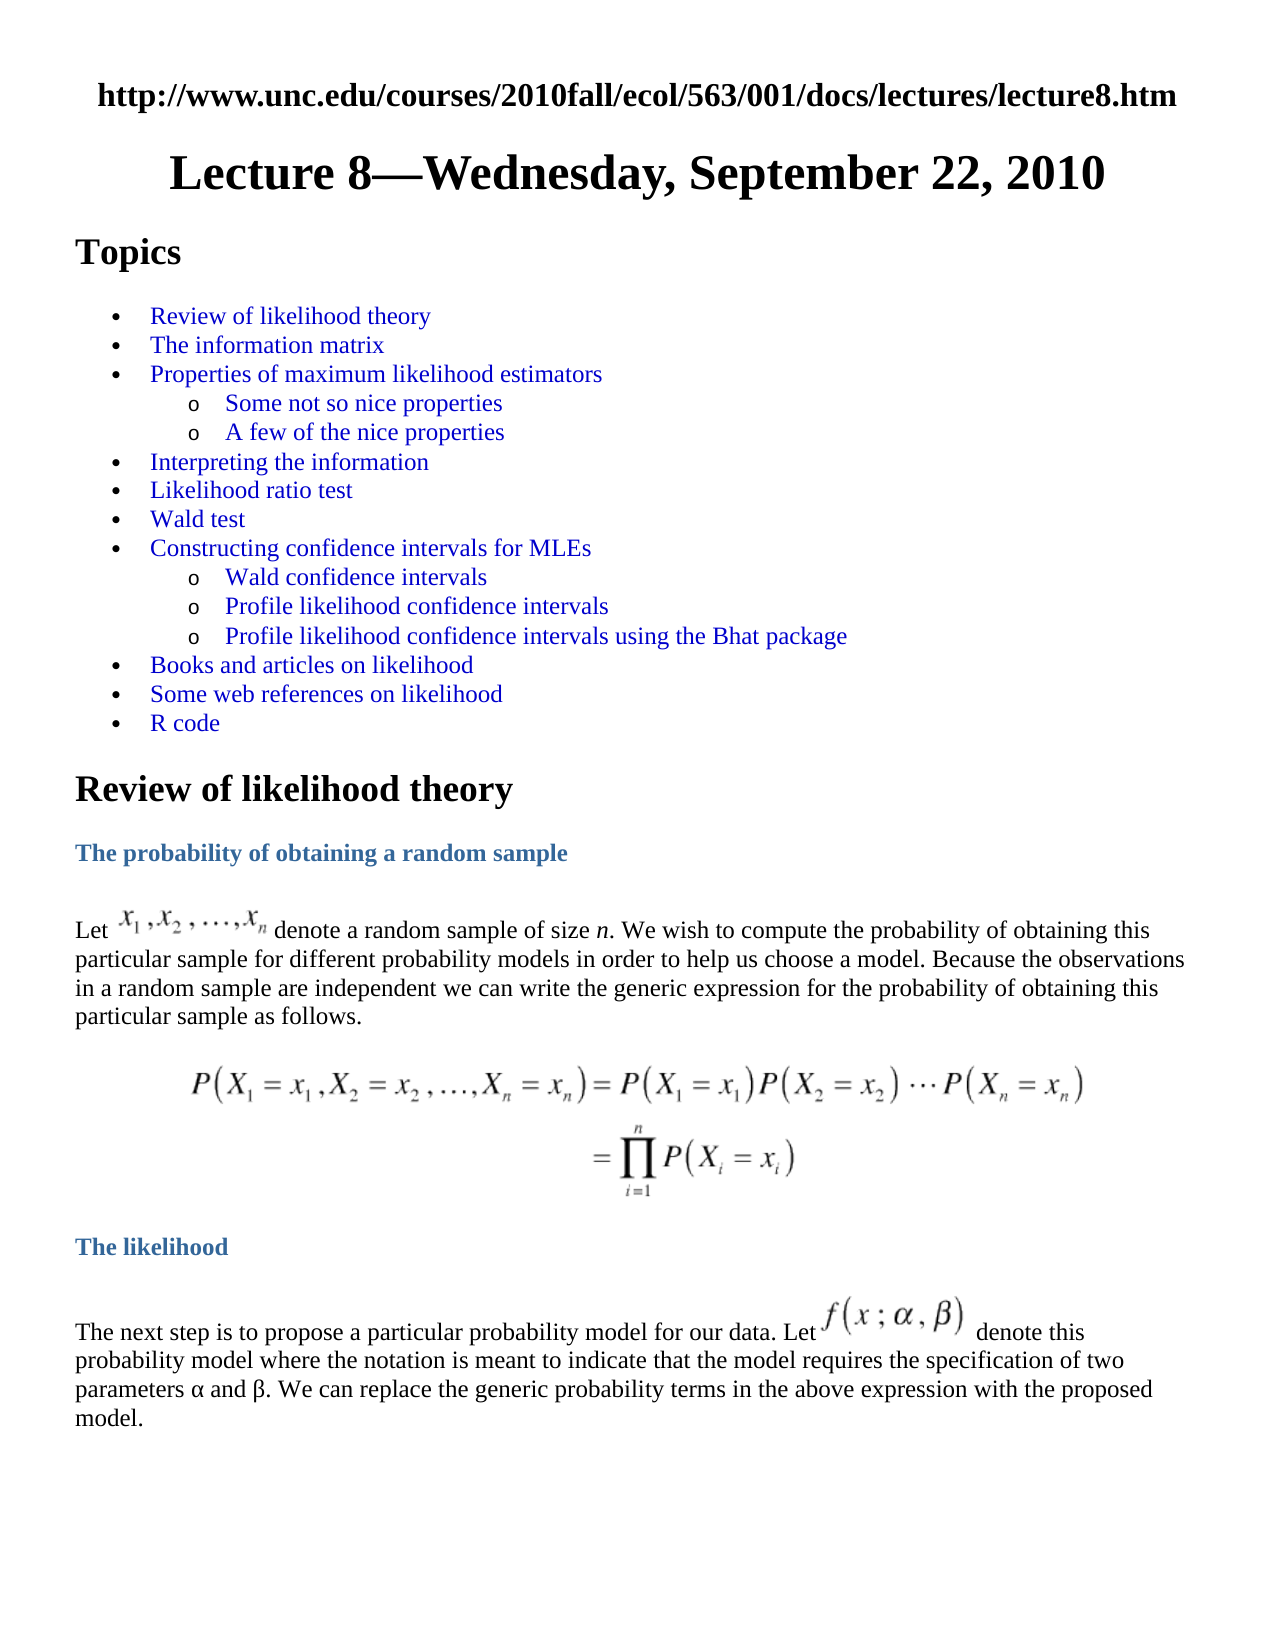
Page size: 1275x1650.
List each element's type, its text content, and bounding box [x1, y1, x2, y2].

list Wald confidence intervals [187, 562, 1200, 591]
text http://www.unc.edu/courses/2010fall/ecol/563/001/docs/lectures/lecture8.htm [75, 75, 1200, 113]
picture [114, 896, 274, 939]
text The likelihood [75, 1232, 1200, 1261]
list R code [112, 708, 1200, 737]
list Profile likelihood confidence intervals [187, 591, 1200, 621]
list Some web references on likelihood [112, 679, 1200, 708]
text Topics [75, 229, 1200, 272]
list Interpreting the information [112, 447, 1200, 476]
list Constructing confidence intervals for MLEs [112, 533, 1200, 562]
list Likelihood ratio test [112, 476, 1200, 504]
picture [186, 1059, 1089, 1203]
list Review of likelihood theory [112, 301, 1200, 330]
list Profile likelihood confidence intervals using the Bhat package [187, 621, 1200, 651]
list Some not so nice properties [187, 388, 1200, 417]
list A few of the nice properties [187, 417, 1200, 447]
text The next step is to propose a particular probability model for our data. Let denote this probability model where the notation is meant to indicate that the model requires the specification of two parameters α and β. We can replace the generic probability terms in the above expression with the proposed model. [75, 1290, 1200, 1432]
list Books and articles on likelihood [112, 651, 1200, 679]
text The probability of obtaining a random sample [75, 838, 1200, 867]
list Properties of maximum likelihood estimators [112, 359, 1200, 388]
text Let denote a random sample of size n. We wish to compute the probability of obtaining this particular sample for different probability models in order to help us choose a model. Because the observations in a random sample are independent we can write the generic expression for the probability of obtaining this particular sample as follows. [75, 896, 1200, 1030]
text Review of likelihood theory [75, 766, 1200, 809]
list Wald test [112, 504, 1200, 533]
list The information matrix [112, 330, 1200, 359]
picture [816, 1290, 970, 1341]
text Lecture 8—Wednesday, September 22, 2010 [75, 142, 1200, 200]
